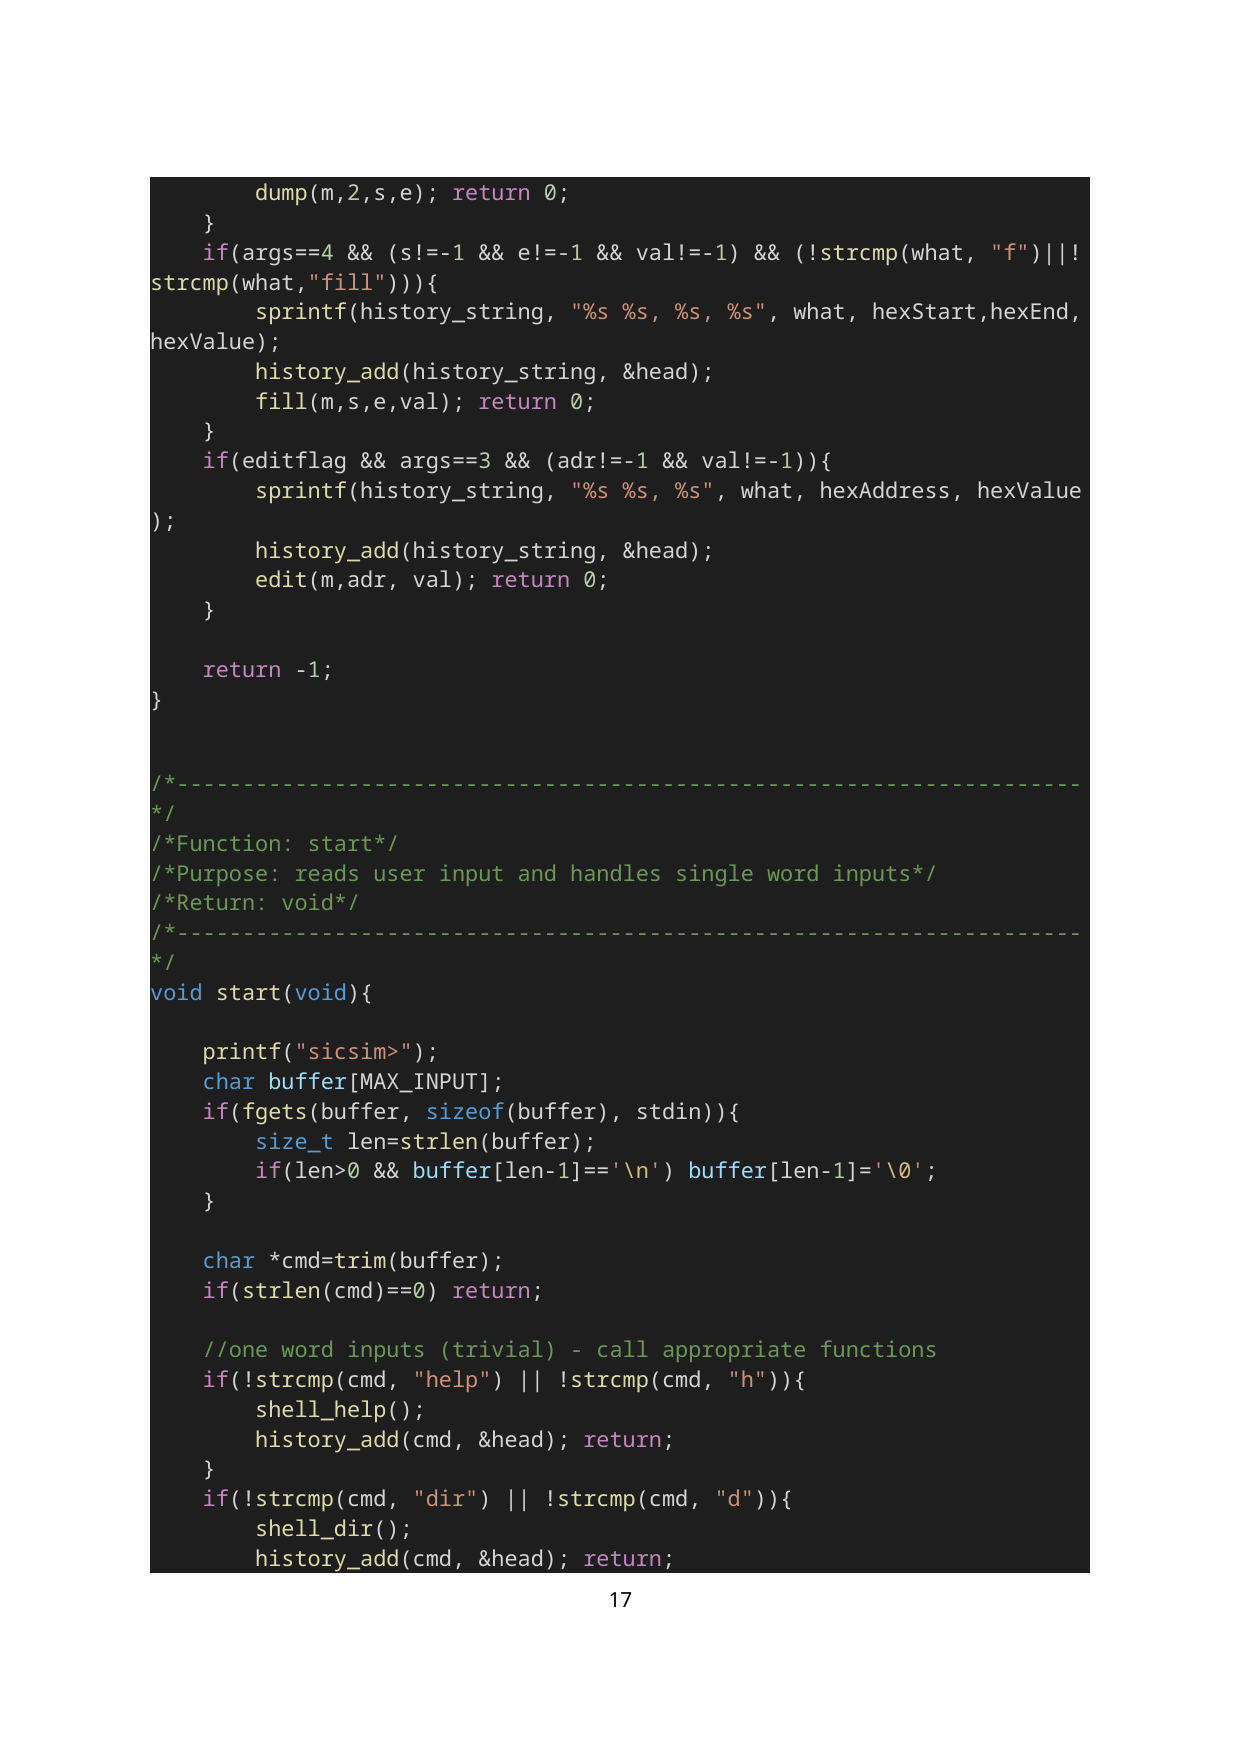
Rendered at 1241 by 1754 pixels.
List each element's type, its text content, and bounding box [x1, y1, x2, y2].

text if(fgets(buffer, sizeof(buffer), stdin)){ [150, 1096, 1090, 1126]
text } [150, 1453, 1090, 1483]
text printf("sicsim>"); [150, 1036, 1090, 1066]
text history_add(cmd, &head); return; [150, 1543, 1090, 1573]
text } [150, 207, 1090, 237]
text /*---------------------------------------------------------------------*/ [150, 917, 1090, 977]
text sprintf(history_string, "%s %s, %s, %s", what, hexStart,hexEnd,hexValue); [150, 296, 1090, 356]
text if(strlen(cmd)==0) return; [150, 1275, 1090, 1304]
text } [150, 1185, 1090, 1215]
text } [150, 684, 1090, 713]
text if(len>0 && buffer[len-1]=='\n') buffer[len-1]='\0'; [150, 1156, 1090, 1185]
text history_add(history_string, &head); [150, 535, 1090, 564]
text char buffer[MAX_INPUT]; [150, 1066, 1090, 1096]
text /*---------------------------------------------------------------------*/ [150, 768, 1090, 828]
text if(!strcmp(cmd, "dir") || !strcmp(cmd, "d")){ [150, 1483, 1090, 1513]
text /*Purpose: reads user input and handles single word inputs*/ [150, 858, 1090, 887]
text shell_dir(); [150, 1513, 1090, 1543]
text size_t len=strlen(buffer); [150, 1126, 1090, 1156]
text history_add(history_string, &head); [150, 356, 1090, 386]
text edit(m,adr, val); return 0; [150, 564, 1090, 594]
text } [150, 594, 1090, 624]
text /*Return: void*/ [150, 887, 1090, 917]
text shell_help(); [150, 1394, 1090, 1424]
text } [150, 416, 1090, 445]
text if(args==4 && (s!=-1 && e!=-1 && val!=-1) && (!strcmp(what, "f")||!strcmp(what,"fill"))){ [150, 237, 1090, 296]
text dump(m,2,s,e); return 0; [150, 177, 1090, 207]
text if(!strcmp(cmd, "help") || !strcmp(cmd, "h")){ [150, 1364, 1090, 1394]
text sprintf(history_string, "%s %s, %s", what, hexAddress, hexValue); [150, 475, 1090, 535]
text return -1; [150, 654, 1090, 684]
text history_add(cmd, &head); return; [150, 1424, 1090, 1453]
text char *cmd=trim(buffer); [150, 1245, 1090, 1275]
text //one word inputs (trivial) - call appropriate functions [150, 1334, 1090, 1364]
text /*Function: start*/ [150, 828, 1090, 858]
text void start(void){ [150, 977, 1090, 1007]
text fill(m,s,e,val); return 0; [150, 386, 1090, 416]
text if(editflag && args==3 && (adr!=-1 && val!=-1)){ [150, 445, 1090, 475]
